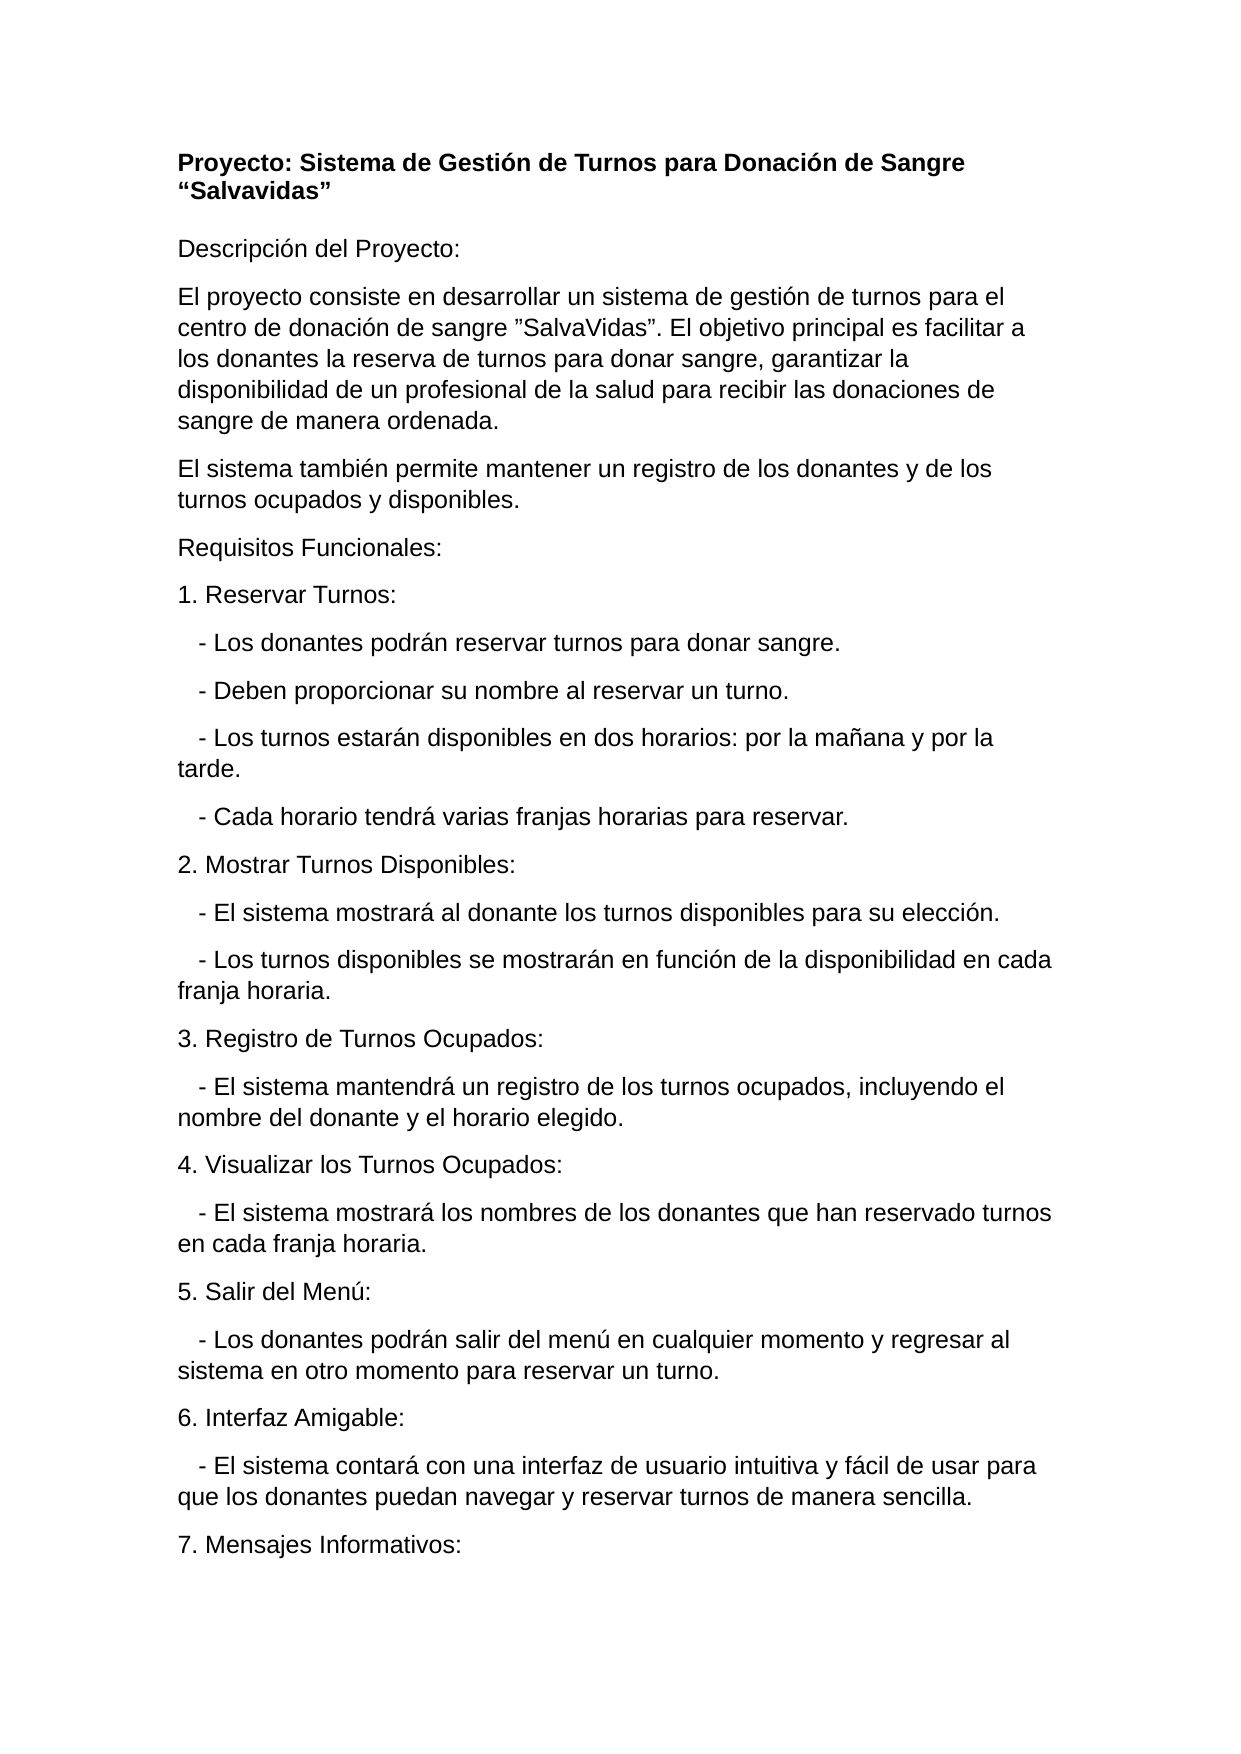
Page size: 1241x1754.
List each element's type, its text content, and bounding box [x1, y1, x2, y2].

text Proyecto: Sistema de Gestión de Turnos para Donación de Sangre “Salvavidas” [177, 148, 1063, 205]
text - Los turnos estarán disponibles en dos horarios: por la mañana y por la tarde. [177, 723, 1063, 783]
text Requisitos Funcionales: [177, 533, 1063, 561]
text 6. Interfaz Amigable: [177, 1403, 1063, 1432]
text - El sistema mostrará los nombres de los donantes que han reservado turnos en cada franja horaria. [177, 1198, 1063, 1258]
text 7. Mensajes Informativos: [177, 1530, 1063, 1559]
text - Los turnos disponibles se mostrarán en función de la disponibilidad en cada franja horaria. [177, 945, 1063, 1005]
text - El sistema contará con una interfaz de usuario intuitiva y fácil de usar para que los donantes puedan navegar y reservar turnos de manera sencilla. [177, 1451, 1063, 1511]
text - Cada horario tendrá varias franjas horarias para reservar. [177, 802, 1063, 831]
text - Los donantes podrán salir del menú en cualquier momento y regresar al sistema en otro momento para reservar un turno. [177, 1325, 1063, 1384]
text - Los donantes podrán reservar turnos para donar sangre. [177, 628, 1063, 657]
text Descripción del Proyecto: [177, 234, 1063, 263]
text El sistema también permite mantener un registro de los donantes y de los turnos ocupados y disponibles. [177, 454, 1063, 514]
text El proyecto consiste en desarrollar un sistema de gestión de turnos para el centro de donación de sangre ”SalvaVidas”. El objetivo principal es facilitar a los donantes la reserva de turnos para donar sangre, garantizar la disponibilidad de un profesional de la salud para recibir las donaciones de sangre de manera ordenada. [177, 282, 1063, 435]
text 3. Registro de Turnos Ocupados: [177, 1024, 1063, 1053]
text 5. Salir del Menú: [177, 1277, 1063, 1306]
text 2. Mostrar Turnos Disponibles: [177, 850, 1063, 879]
text - El sistema mostrará al donante los turnos disponibles para su elección. [177, 898, 1063, 926]
text 4. Visualizar los Turnos Ocupados: [177, 1151, 1063, 1179]
text - Deben proporcionar su nombre al reservar un turno. [177, 676, 1063, 704]
text 1. Reservar Turnos: [177, 580, 1063, 609]
text - El sistema mantendrá un registro de los turnos ocupados, incluyendo el nombre del donante y el horario elegido. [177, 1072, 1063, 1132]
